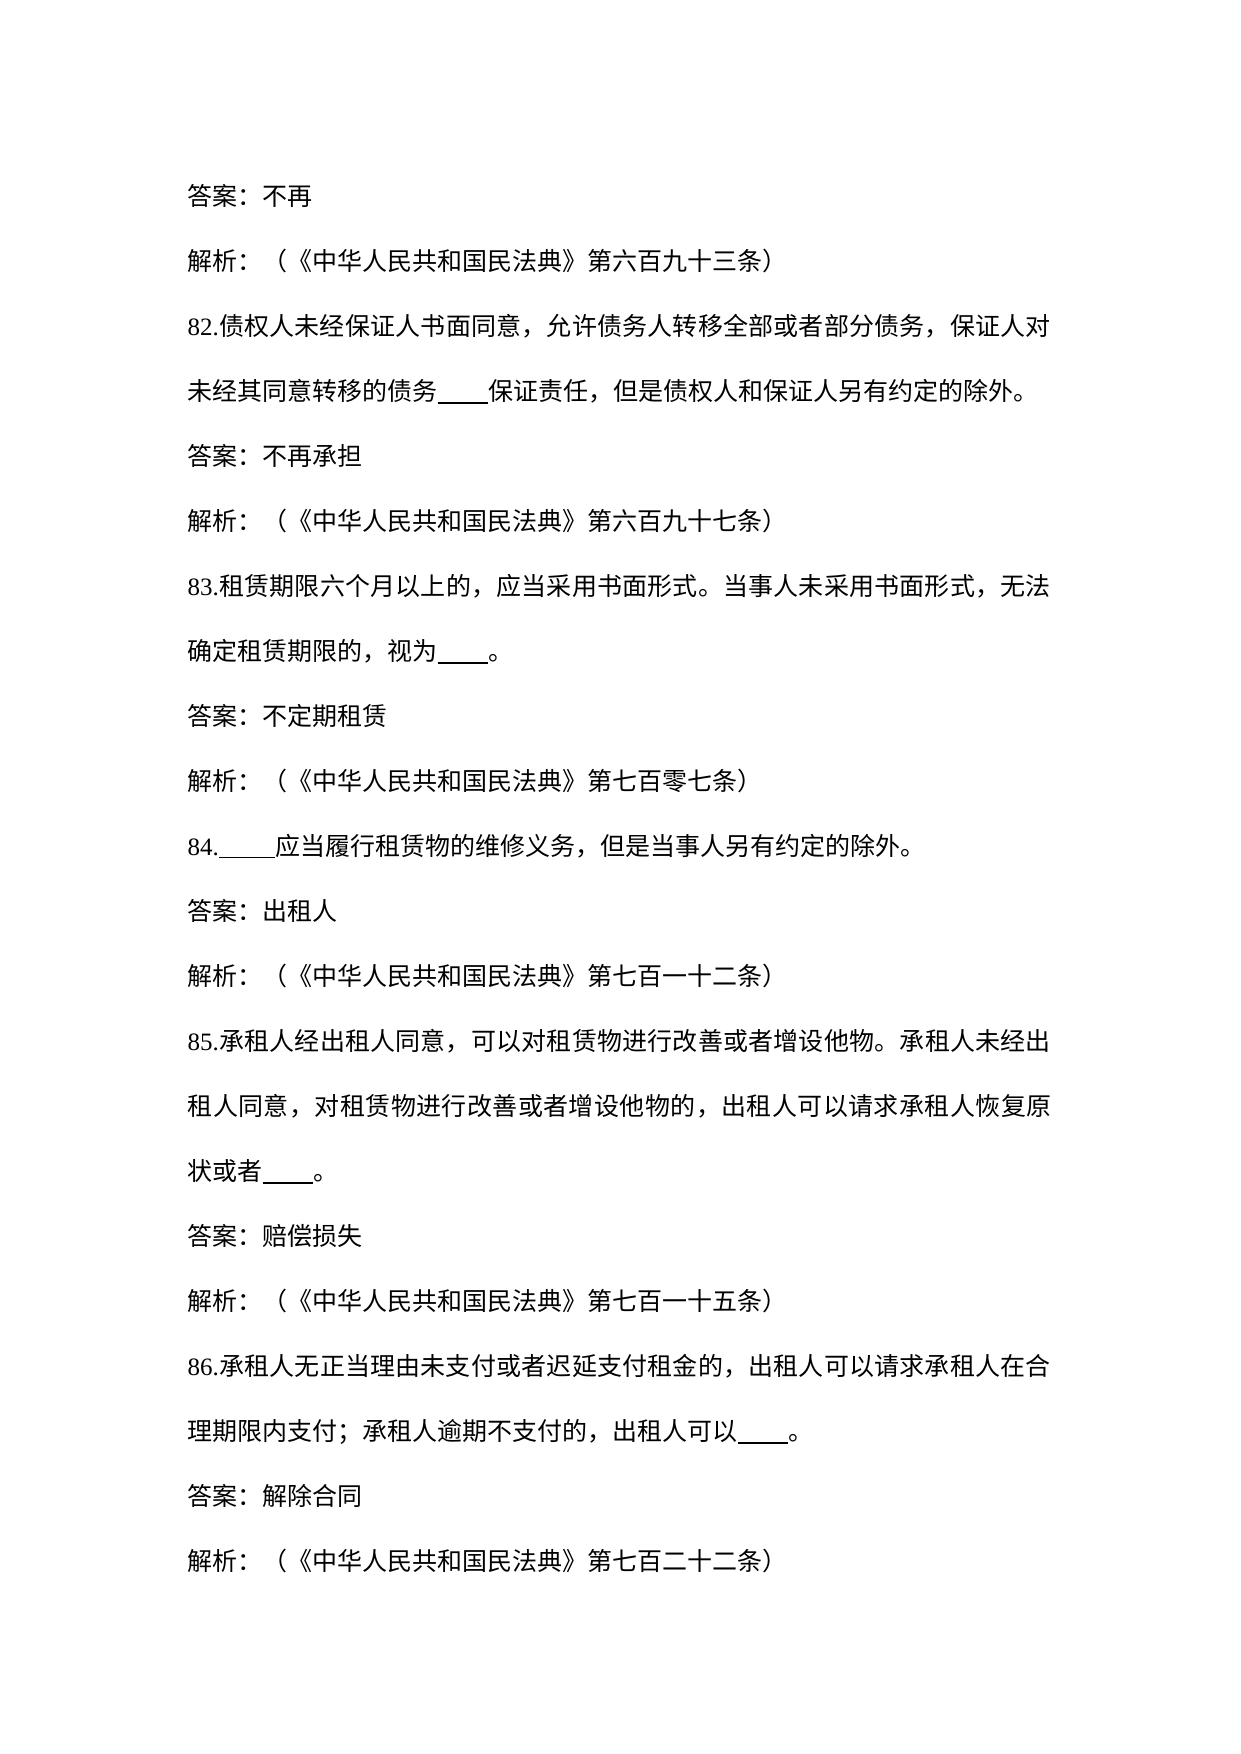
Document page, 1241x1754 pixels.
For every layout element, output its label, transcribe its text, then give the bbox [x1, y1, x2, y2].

text 答案：解除合同 [187, 1462, 1053, 1527]
text 85.承租人经出租人同意，可以对租赁物进行改善或者增设他物。承租人未经出租人同意，对租赁物进行改善或者增设他物的，出租人可以请求承租人恢复原状或者 。 [187, 1007, 1053, 1202]
text 解析：（《中华人民共和国民法典》第七百二十二条） [187, 1527, 1053, 1592]
text 82.债权人未经保证人书面同意，允许债务人转移全部或者部分债务，保证人对未经其同意转移的债务 保证责任，但是债权人和保证人另有约定的除外。 [187, 292, 1053, 422]
text 解析：（《中华人民共和国民法典》第六百九十七条） [187, 487, 1053, 552]
text 答案：出租人 [187, 877, 1053, 942]
text 答案：不再承担 [187, 422, 1053, 487]
text 解析：（《中华人民共和国民法典》第七百一十二条） [187, 942, 1053, 1007]
text 83.租赁期限六个月以上的，应当采用书面形式。当事人未采用书面形式，无法确定租赁期限的，视为 。 [187, 552, 1053, 682]
text 86.承租人无正当理由未支付或者迟延支付租金的，出租人可以请求承租人在合理期限内支付；承租人逾期不支付的，出租人可以 。 [187, 1332, 1053, 1462]
text 答案：不定期租赁 [187, 682, 1053, 747]
text 解析：（《中华人民共和国民法典》第七百一十五条） [187, 1267, 1053, 1332]
text 84. 应当履行租赁物的维修义务，但是当事人另有约定的除外。 [187, 812, 1053, 877]
text 解析：（《中华人民共和国民法典》第六百九十三条） [187, 227, 1053, 292]
text 答案：不再 [187, 162, 1053, 227]
text 解析：（《中华人民共和国民法典》第七百零七条） [187, 747, 1053, 812]
text 答案：赔偿损失 [187, 1202, 1053, 1267]
